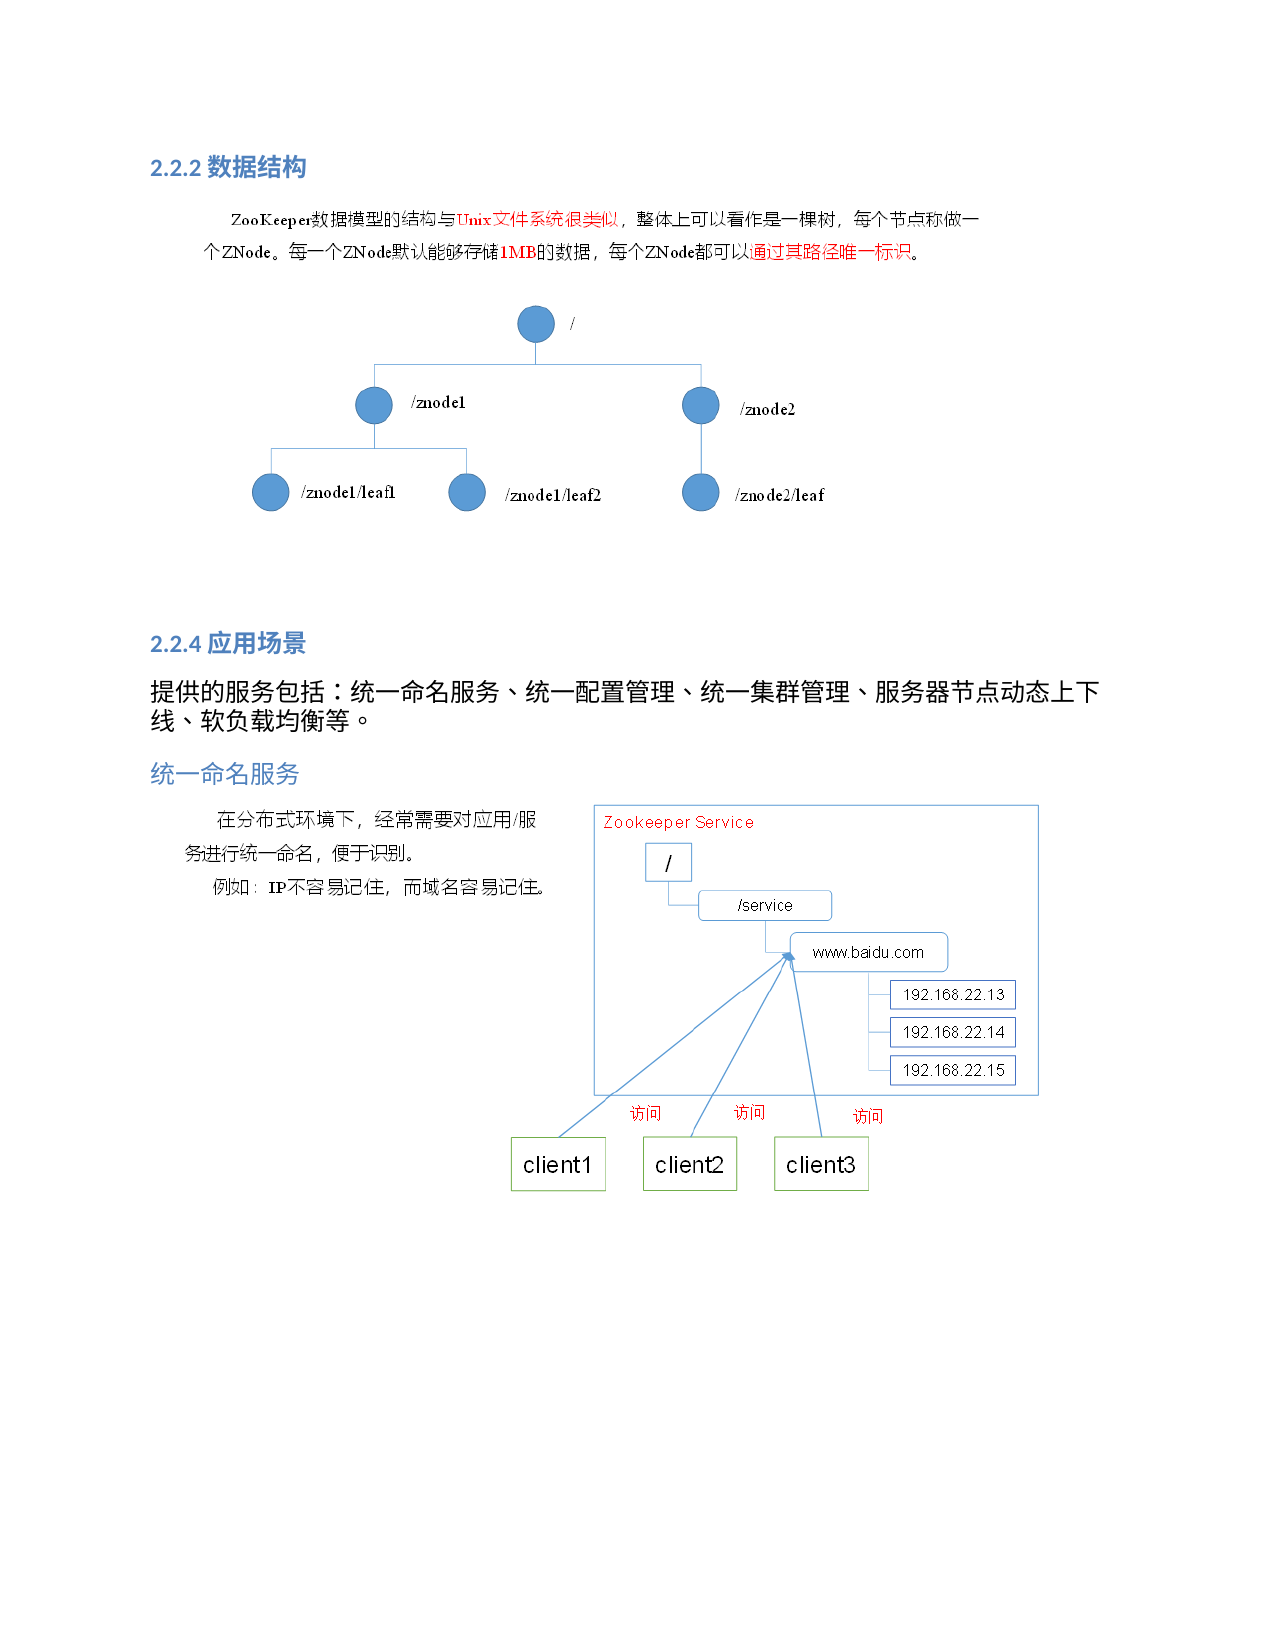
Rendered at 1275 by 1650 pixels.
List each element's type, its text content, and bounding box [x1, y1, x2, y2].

subtitle 2.2.4 应用场景 [150, 626, 1125, 660]
subtitle 2.2.2 数据结构 [150, 150, 1125, 184]
picture [168, 791, 1044, 1194]
text 提供的服务包括：统一命名服务、统一配置管理、统一集群管理、服务器节点动态上下线、软负载均衡等。 [150, 679, 1125, 736]
picture [168, 184, 1044, 556]
subtitle 统一命名服务 [150, 757, 1125, 791]
